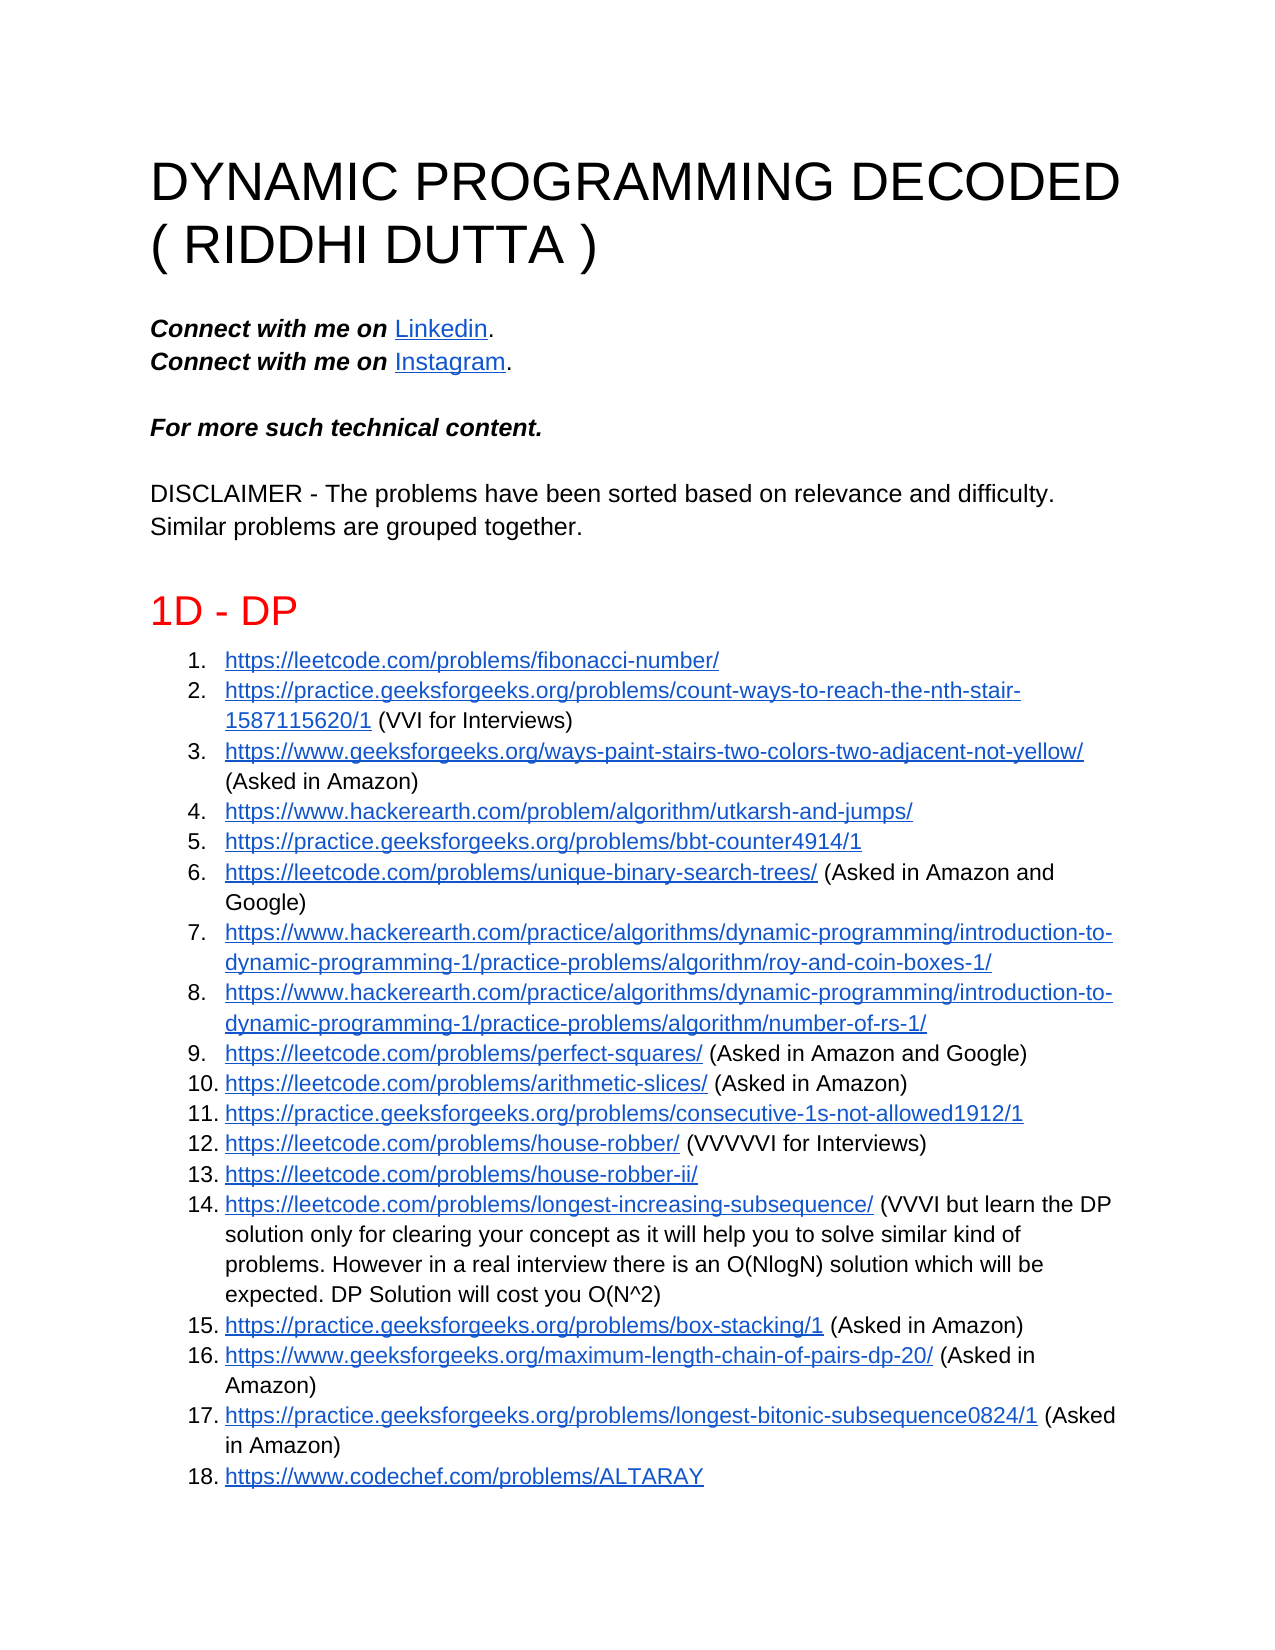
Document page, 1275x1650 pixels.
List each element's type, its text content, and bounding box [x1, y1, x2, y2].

subtitle 1D - DP [150, 587, 1125, 634]
list https://leetcode.com/problems/fibonacci-number/ [187, 647, 1125, 673]
list https://leetcode.com/problems/arithmetic-slices/ (Asked in Amazon) [187, 1070, 1125, 1096]
text DISCLAIMER - The problems have been sorted based on relevance and difficulty. Similar problems are grouped together. [150, 479, 1125, 541]
list https://leetcode.com/problems/unique-binary-search-trees/ (Asked in Amazon and Google) [187, 858, 1125, 915]
list https://practice.geeksforgeeks.org/problems/count-ways-to-reach-the-nth-stair-1587115620/1 (VVI for Interviews) [187, 677, 1125, 734]
text Connect with me on Instagram. [150, 347, 1125, 376]
title DYNAMIC PROGRAMMING DECODED ( RIDDHI DUTTA ) [150, 150, 1125, 274]
list https://practice.geeksforgeeks.org/problems/longest-bitonic-subsequence0824/1 (Asked in Amazon) [187, 1402, 1125, 1459]
list https://leetcode.com/problems/house-robber/ (VVVVVI for Interviews) [187, 1130, 1125, 1157]
text For more such technical content. [150, 413, 1125, 442]
list https://leetcode.com/problems/perfect-squares/ (Asked in Amazon and Google) [187, 1040, 1125, 1066]
text Connect with me on Linkedin. [150, 314, 1125, 343]
list https://www.hackerearth.com/problem/algorithm/utkarsh-and-jumps/ [187, 798, 1125, 824]
list https://practice.geeksforgeeks.org/problems/consecutive-1s-not-allowed1912/1 [187, 1100, 1125, 1127]
list https://www.geeksforgeeks.org/ways-paint-stairs-two-colors-two-adjacent-not-yellow/ (Asked in Amazon) [187, 738, 1125, 794]
list https://www.hackerearth.com/practice/algorithms/dynamic-programming/introduction-to-dynamic-programming-1/practice-problems/algorithm/number-of-rs-1/ [187, 979, 1125, 1036]
list https://leetcode.com/problems/house-robber-ii/ [187, 1161, 1125, 1187]
list https://practice.geeksforgeeks.org/problems/bbt-counter4914/1 [187, 828, 1125, 855]
list https://leetcode.com/problems/longest-increasing-subsequence/ (VVVI but learn the DP solution only for clearing your concept as it will help you to solve similar kind of problems. However in a real interview there is an O(NlogN) solution which will be expected. DP Solution will cost you O(N^2) [187, 1191, 1125, 1308]
list https://www.codechef.com/problems/ALTARAY [187, 1463, 1125, 1489]
list https://www.geeksforgeeks.org/maximum-length-chain-of-pairs-dp-20/ (Asked in Amazon) [187, 1342, 1125, 1398]
list https://practice.geeksforgeeks.org/problems/box-stacking/1 (Asked in Amazon) [187, 1312, 1125, 1338]
list https://www.hackerearth.com/practice/algorithms/dynamic-programming/introduction-to-dynamic-programming-1/practice-problems/algorithm/roy-and-coin-boxes-1/ [187, 919, 1125, 976]
